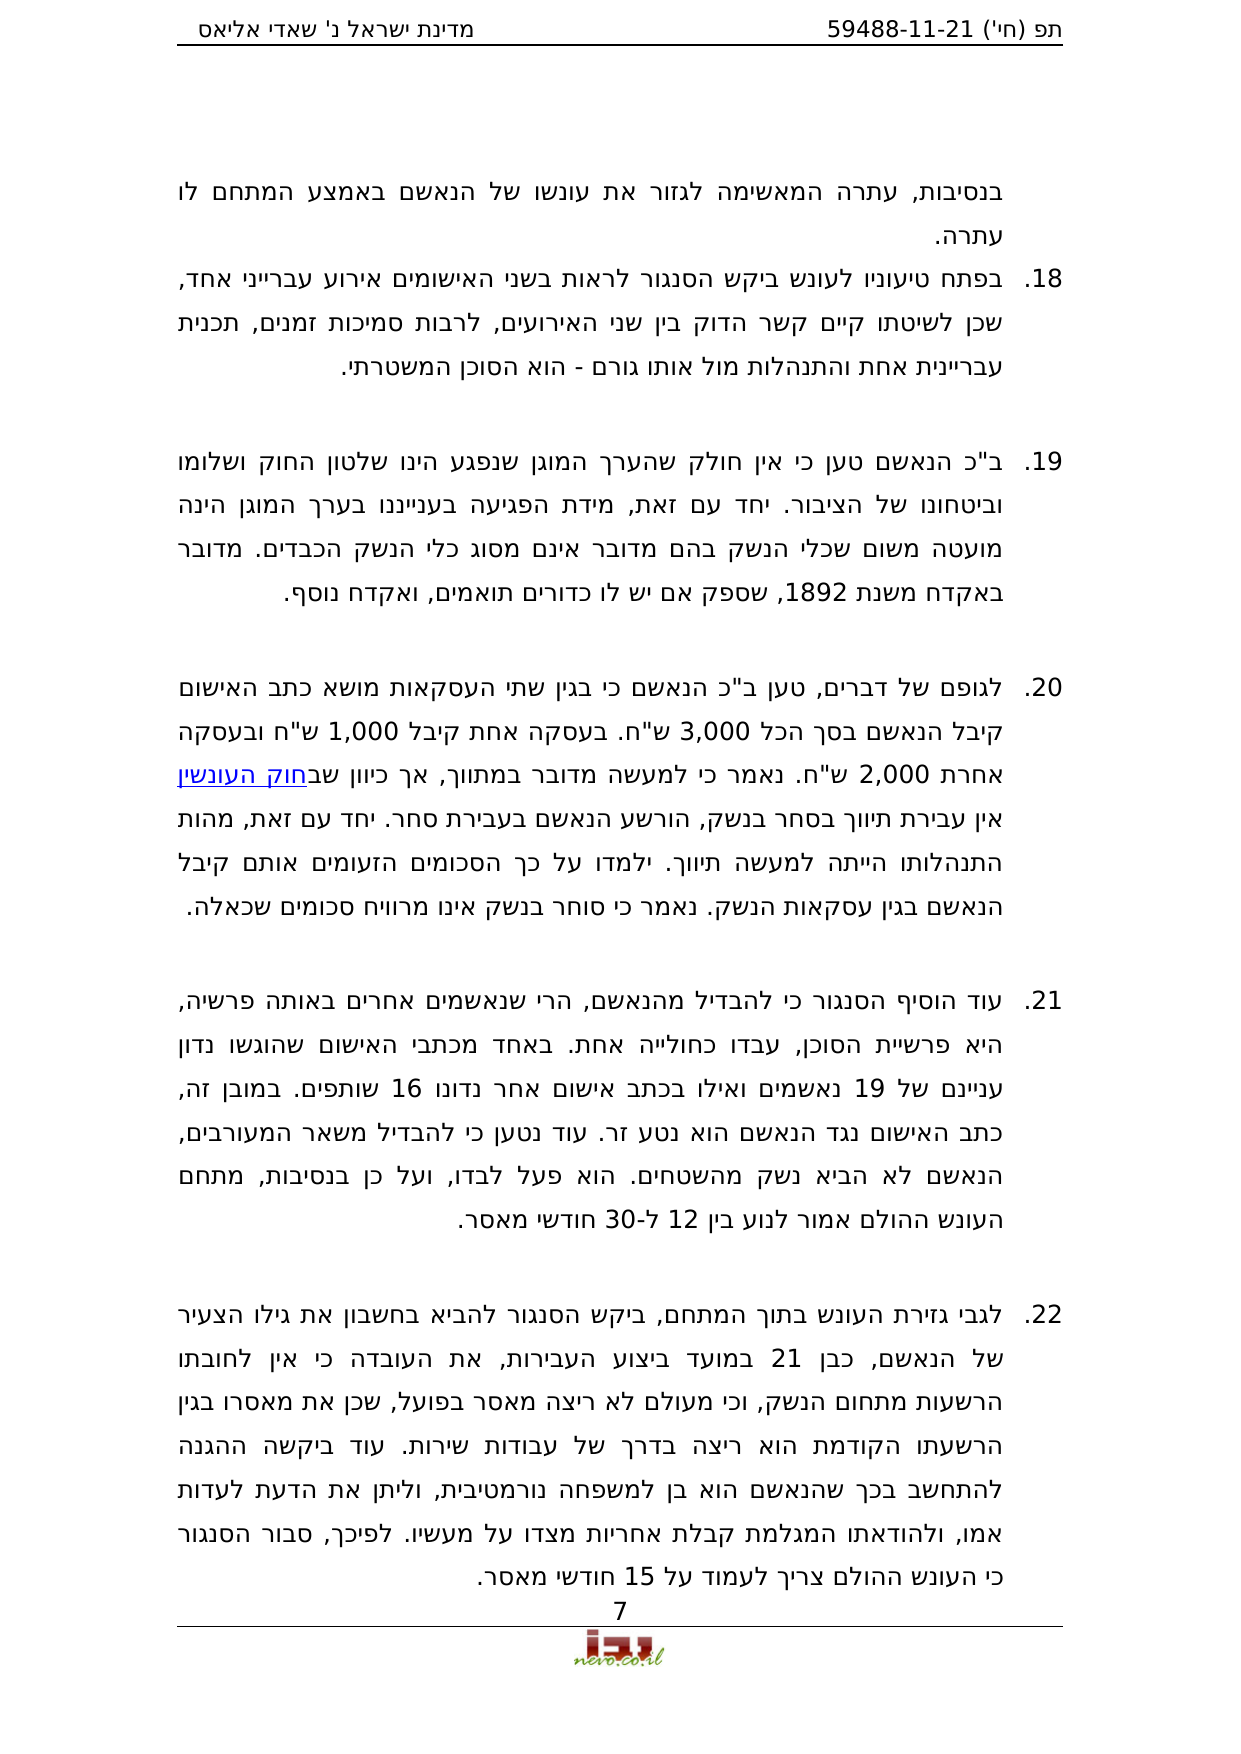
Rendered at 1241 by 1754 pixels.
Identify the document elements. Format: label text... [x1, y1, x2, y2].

text 21. עוד הוסיף הסנגור כי להבדיל מהנאשם, הרי שנאשמים אחרים באותה פרשיה, היא פרשיית הסוכן, עבדו כחולייה אחת. באחד מכתבי האישום שהוגשו נדון עניינם של 19 נאשמים ואילו בכתב אישום אחר נדונו 16 שותפים. במובן זה, כתב האישום נגד הנאשם הוא נטע זר. עוד נטען כי להבדיל משאר המעורבים, הנאשם לא הביא נשק מהשטחים. הוא פעל לבדו, ועל כן בנסיבות, מתחם העונש ההולם אמור לנוע בין 12 ל-30 חודשי מאסר. [177, 987, 1063, 1234]
text 20. לגופם של דברים, טען ב"כ הנאשם כי בגין שתי העסקאות מושא כתב האישום קיבל הנאשם בסך הכל 3,000 ש"ח. בעסקה אחת קיבל 1,000 ש"ח ובעסקה אחרת 2,000 ש"ח. נאמר כי למעשה מדובר במתווך, אך כיוון שבחוק העונשין אין עבירת תיווך בסחר בנשק, הורשע הנאשם בעבירת סחר. יחד עם זאת, מהות התנהלותו הייתה למעשה תיווך. ילמדו על כך הסכומים הזעומים אותם קיבל הנאשם בגין עסקאות הנשק. נאמר כי סוחר בנשק אינו מרוויח סכומים שכאלה. [177, 673, 1063, 921]
text 22. לגבי גזירת העונש בתוך המתחם, ביקש הסנגור להביא בחשבון את גילו הצעיר של הנאשם, כבן 21 במועד ביצוע העבירות, את העובדה כי אין לחובתו הרשעות מתחום הנשק, וכי מעולם לא ריצה מאסר בפועל, שכן את מאסרו בגין הרשעתו הקודמת הוא ריצה בדרך של עבודות שירות. עוד ביקשה ההגנה להתחשב בכך שהנאשם הוא בן למשפחה נורמטיבית, וליתן את הדעת לעדות אמו, ולהודאתו המגלמת קבלת אחריות מצדו על מעשיו. לפיכך, סבור הסנגור כי העונש ההולם צריך לעמוד על 15 חודשי מאסר. [177, 1300, 1063, 1592]
text בנסיבות, עתרה המאשימה לגזור את עונשו של הנאשם באמצע המתחם לו עתרה. [177, 177, 1063, 250]
text 18. בפתח טיעוניו לעונש ביקש הסנגור לראות בשני האישומים אירוע עברייני אחד, שכן לשיטתו קיים קשר הדוק בין שני האירועים, לרבות סמיכות זמנים, תכנית עבריינית אחת והתנהלות מול אותו גורם - הוא הסוכן המשטרתי. [177, 265, 1063, 381]
text 19. ב"כ הנאשם טען כי אין חולק שהערך המוגן שנפגע הינו שלטון החוק ושלומו וביטחונו של הציבור. יחד עם זאת, מידת הפגיעה בענייננו בערך המוגן הינה מועטה משום שכלי הנשק בהם מדובר אינם מסוג כלי הנשק הכבדים. מדובר באקדח משנת 1892, שספק אם יש לו כדורים תואמים, ואקדח נוסף. [177, 447, 1063, 607]
picture [574, 1629, 666, 1667]
